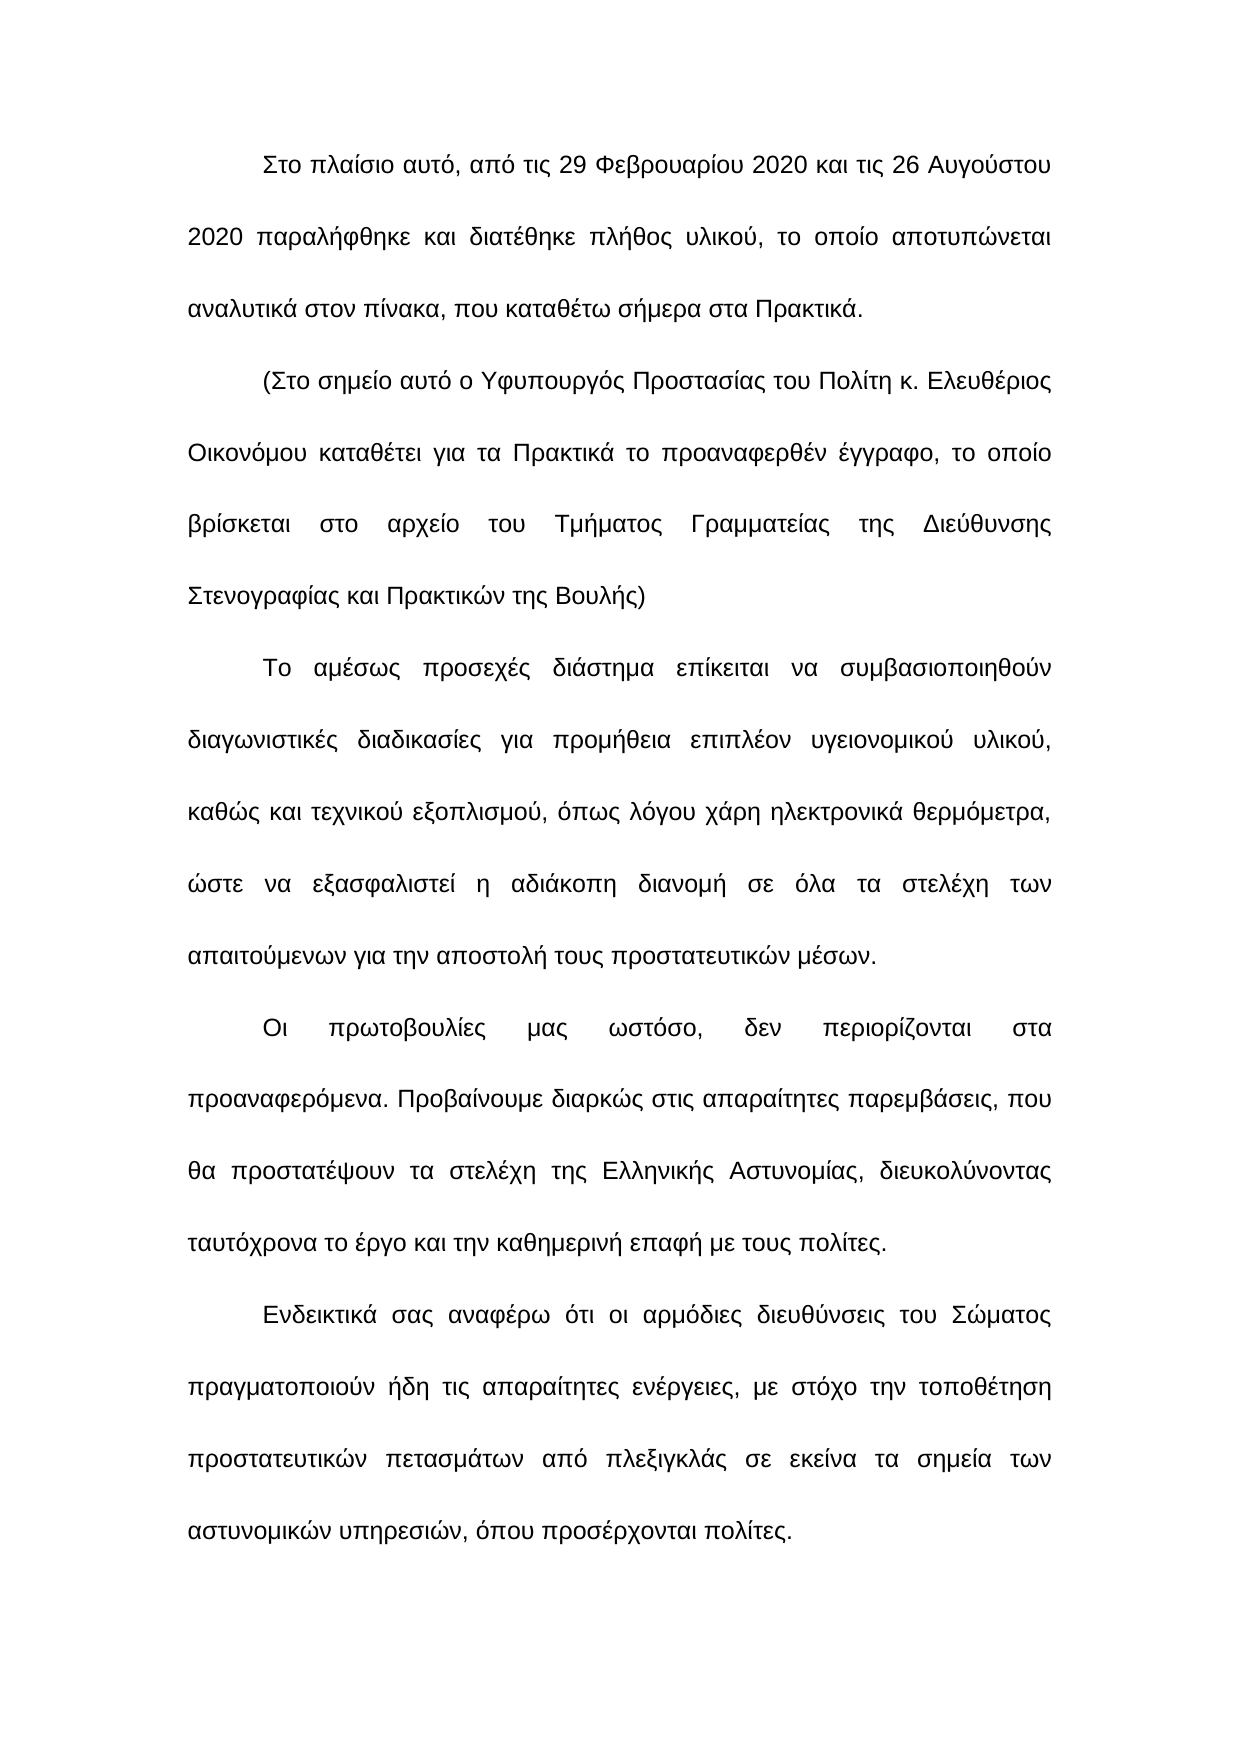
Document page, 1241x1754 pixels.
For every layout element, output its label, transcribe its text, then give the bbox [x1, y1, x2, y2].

text Στο πλαίσιο αυτό, από τις 29 Φεβρουαρίου 2020 και τις 26 Αυγούστου 2020 παραλήφθηκε και διατέθηκε πλήθος υλικού, το οποίο αποτυπώνεται αναλυτικά στον πίνακα, που καταθέτω σήμερα στα Πρακτικά. [187, 150, 1053, 322]
text Ενδεικτικά σας αναφέρω ότι οι αρμόδιες διευθύνσεις του Σώματος πραγματοποιούν ήδη τις απαραίτητες ενέργειες, με στόχο την τοποθέτηση προστατευτικών πετασμάτων από πλεξιγκλάς σε εκείνα τα σημεία των αστυνομικών υπηρεσιών, όπου προσέρχονται πολίτες. [187, 1300, 1053, 1544]
text Οι πρωτοβουλίες μας ωστόσο, δεν περιορίζονται στα προαναφερόμενα. Προβαίνουμε διαρκώς στις απαραίτητες παρεμβάσεις, που θα προστατέψουν τα στελέχη της Ελληνικής Αστυνομίας, διευκολύνοντας ταυτόχρονα το έργο και την καθημερινή επαφή με τους πολίτες. [187, 1012, 1053, 1257]
text Το αμέσως προσεχές διάστημα επίκειται να συμβασιοποιηθούν διαγωνιστικές διαδικασίες για προμήθεια επιπλέον υγειονομικού υλικού, καθώς και τεχνικού εξοπλισμού, όπως λόγου χάρη ηλεκτρονικά θερμόμετρα, ώστε να εξασφαλιστεί η αδιάκοπη διανομή σε όλα τα στελέχη των απαιτούμενων για την αποστολή τους προστατευτικών μέσων. [187, 653, 1053, 969]
text (Στο σημείο αυτό ο Υφυπουργός Προστασίας του Πολίτη κ. Ελευθέριος Οικονόμου καταθέτει για τα Πρακτικά το προαναφερθέν έγγραφο, το οποίο βρίσκεται στο αρχείο του Τμήματος Γραμματείας της Διεύθυνσης Στενογραφίας και Πρακτικών της Βουλής) [187, 366, 1053, 610]
